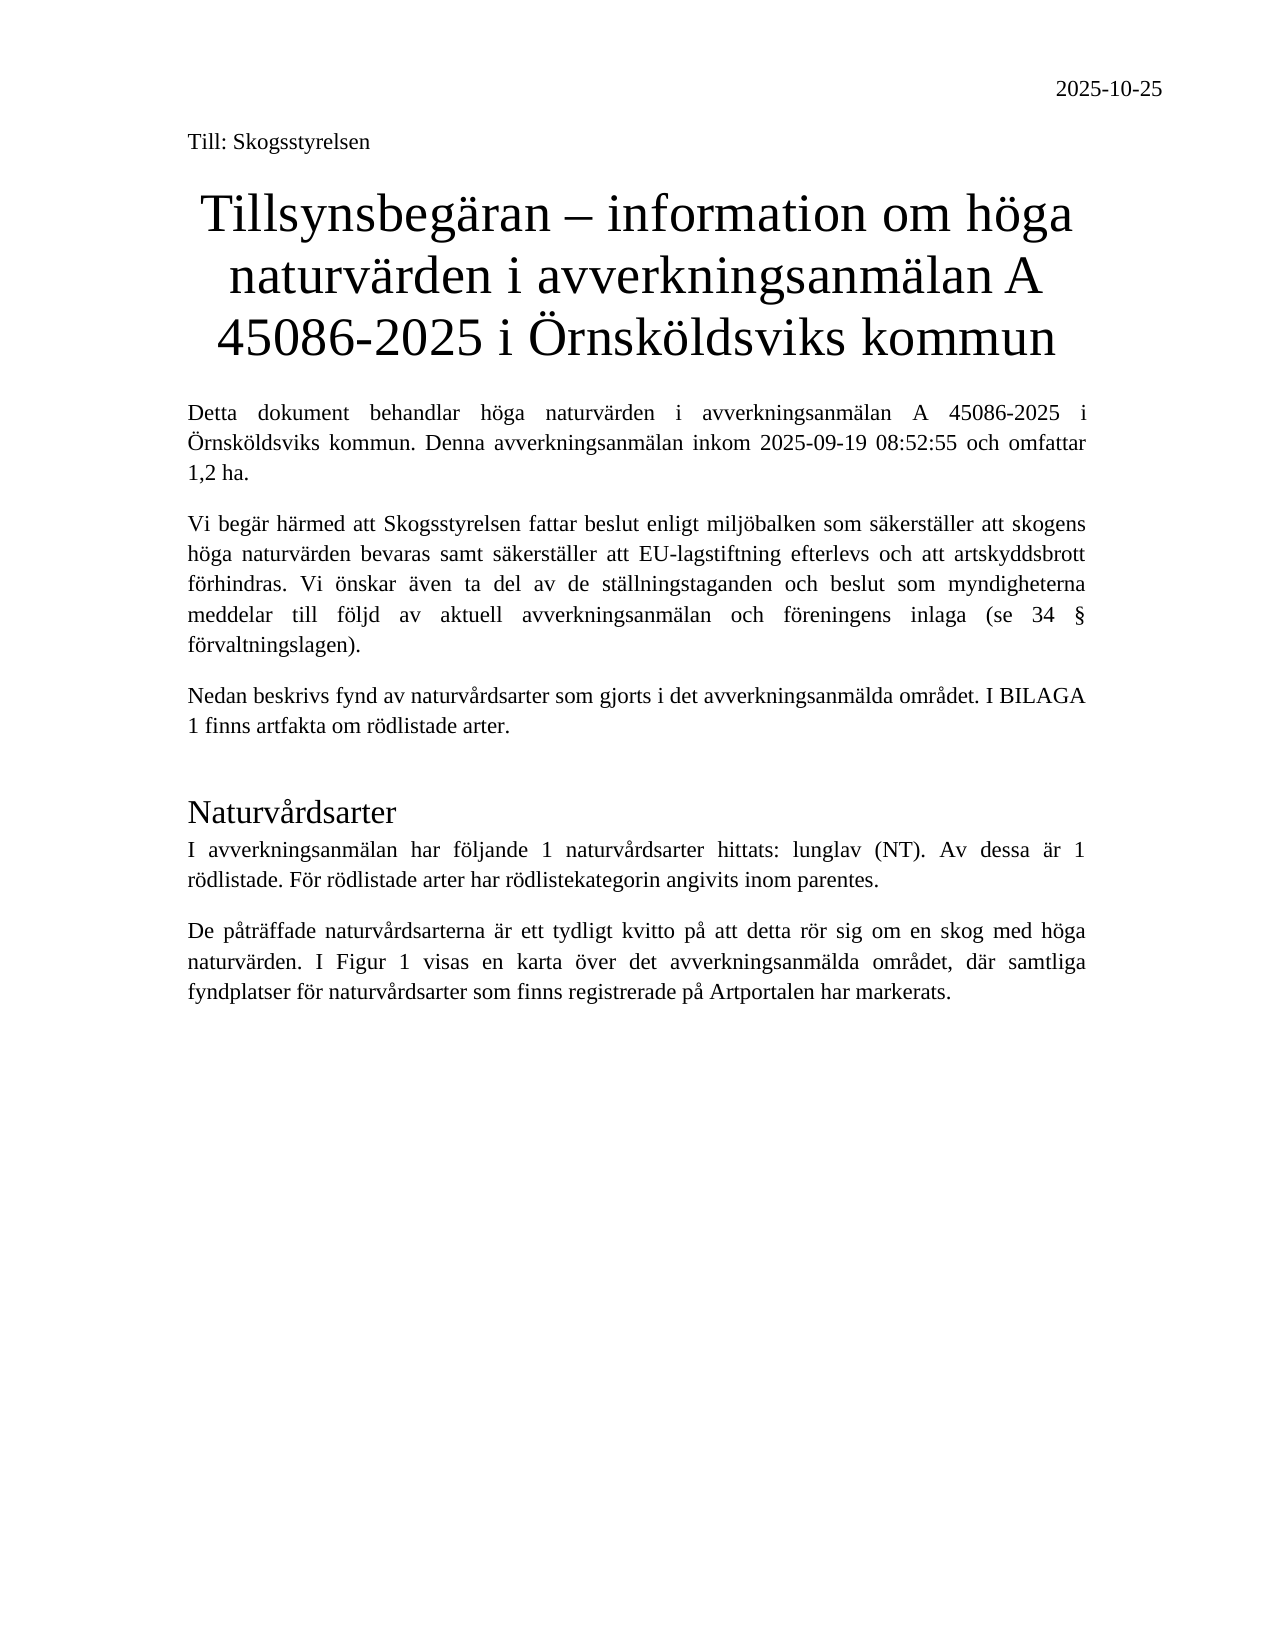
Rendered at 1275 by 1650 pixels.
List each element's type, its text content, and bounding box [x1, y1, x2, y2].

text Nedan beskrivs fynd av naturvårdsarter som gjorts i det avverkningsanmälda området. I BILAGA 1 finns artfakta om rödlistade arter. [187, 682, 1087, 738]
text Vi begär härmed att Skogsstyrelsen fattar beslut enligt miljöbalken som säkerställer att skogens höga naturvärden bevaras samt säkerställer att EU-lagstiftning efterlevs och att artskyddsbrott förhindras. Vi önskar även ta del av de ställningstaganden och beslut som myndigheterna meddelar till följd av aktuell avverkningsanmälan och föreningens inlaga (se 34 § förvaltningslagen). [187, 510, 1087, 657]
subtitle Naturvårdsarter [187, 792, 1087, 831]
title Tillsynsbegäran – information om höga naturvärden i avverkningsanmälan A 45086-2025 i Örnsköldsviks kommun [187, 180, 1087, 367]
text De påträffade naturvårdsarterna är ett tydligt kvitto på att detta rör sig om en skog med höga naturvärden. I Figur 1 visas en karta över det avverkningsanmälda området, där samtliga fyndplatser för naturvårdsarter som finns registrerade på Artportalen har markerats. [187, 918, 1087, 1004]
text Detta dokument behandlar höga naturvärden i avverkningsanmälan A 45086-2025 i Örnsköldsviks kommun. Denna avverkningsanmälan inkom 2025-09-19 08:52:55 och omfattar 1,2 ha. [187, 398, 1087, 485]
text I avverkningsanmälan har följande 1 naturvårdsarter hittats: lunglav (NT). Av dessa är 1 rödlistade. För rödlistade arter har rödlistekategorin angivits inom parentes. [187, 836, 1087, 893]
